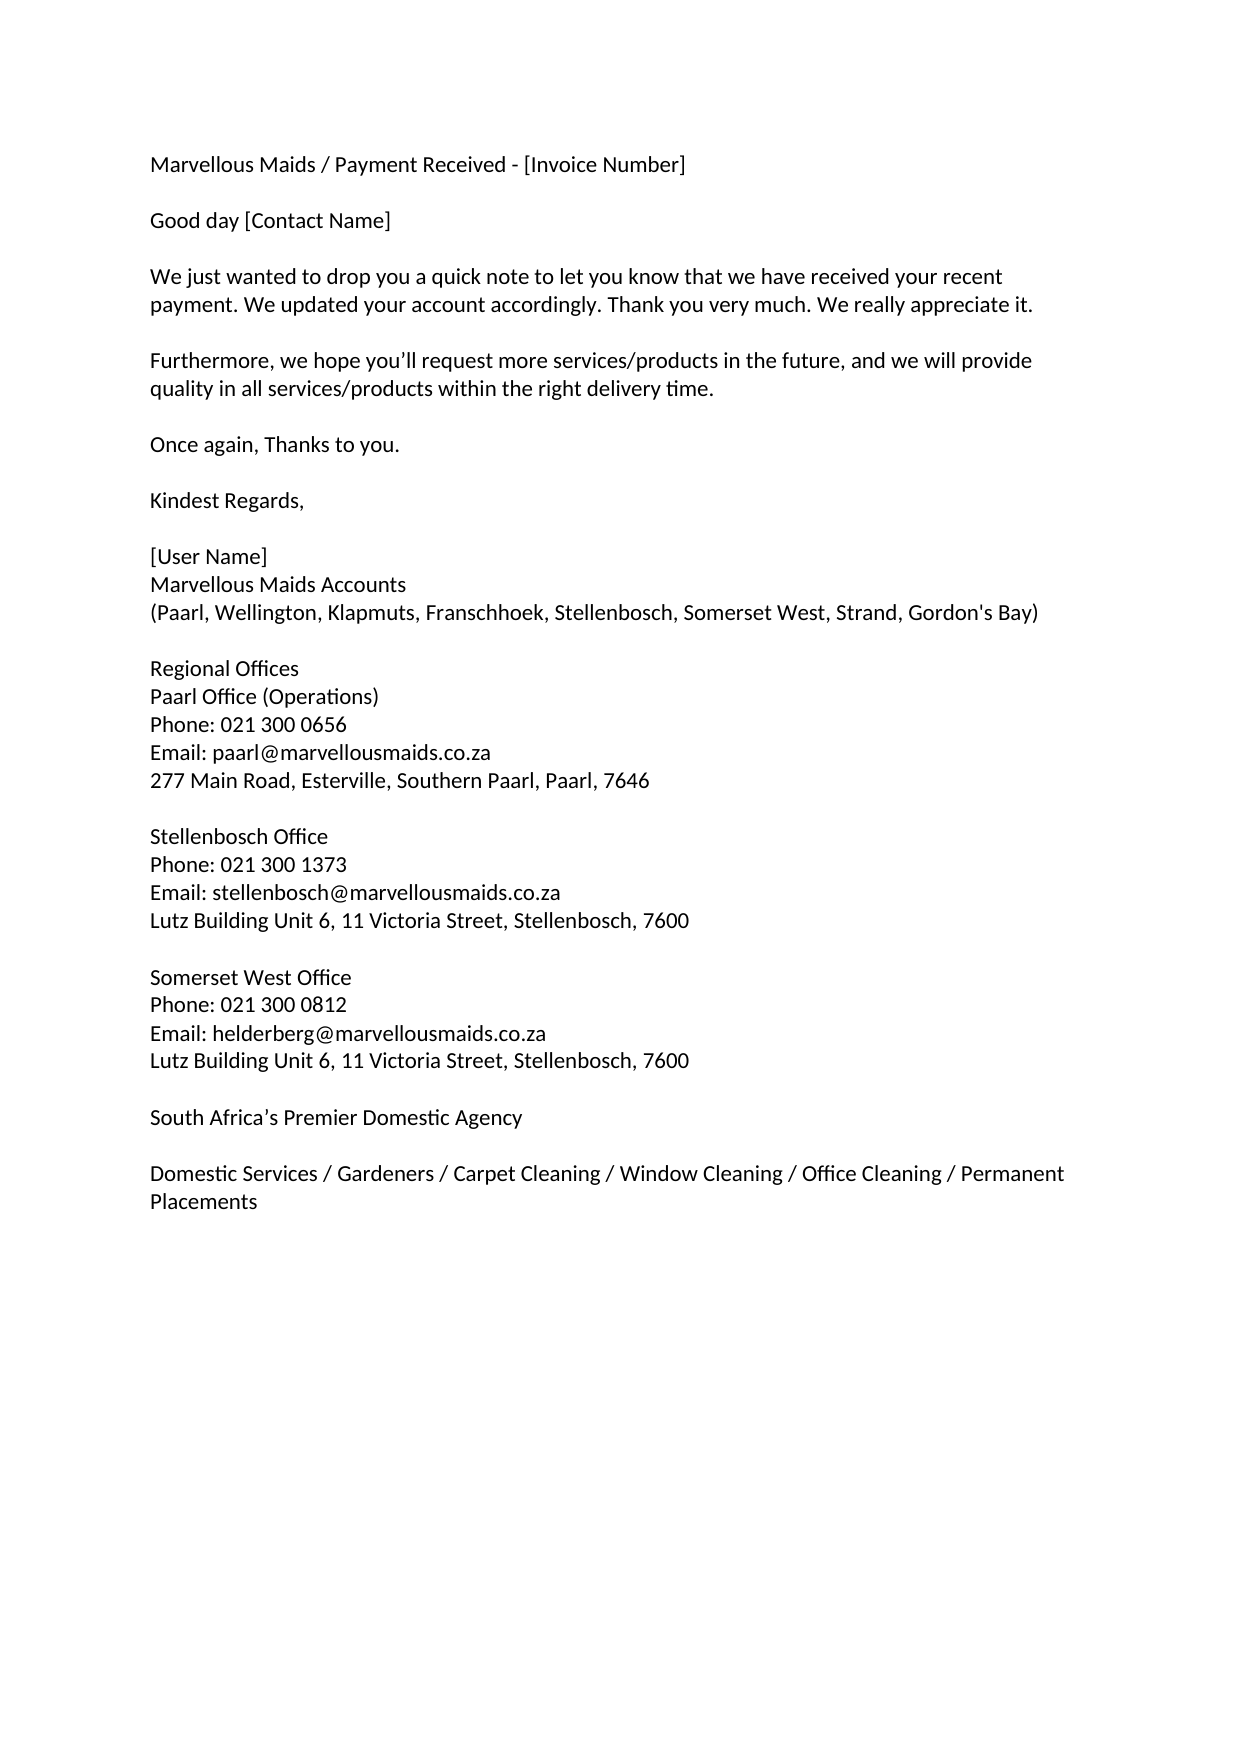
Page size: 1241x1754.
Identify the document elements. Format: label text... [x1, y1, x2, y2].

text Paarl Office (Operations) [150, 682, 1090, 710]
text Somerset West Office [150, 963, 1090, 991]
text Domestic Services / Gardeners / Carpet Cleaning / Window Cleaning / Office Cleaning / Permanent Placements [150, 1159, 1090, 1215]
text Good day [Contact Name] [150, 206, 1090, 234]
text Email: helderberg@marvellousmaids.co.za [150, 1019, 1090, 1047]
text Marvellous Maids Accounts [150, 570, 1090, 598]
text We just wanted to drop you a quick note to let you know that we have received your recent payment. We updated your account accordingly. Thank you very much. We really appreciate it. [150, 262, 1090, 318]
text Kindest Regards, [150, 486, 1090, 514]
text Phone: 021 300 1373 [150, 851, 1090, 878]
text Lutz Building Unit 6, 11 Victoria Street, Stellenbosch, 7600 [150, 907, 1090, 934]
text Regional Offices [150, 654, 1090, 682]
text Phone: 021 300 0656 [150, 710, 1090, 738]
text Once again, Thanks to you. [150, 430, 1090, 458]
text Email: paarl@marvellousmaids.co.za [150, 738, 1090, 766]
text Phone: 021 300 0812 [150, 991, 1090, 1019]
text Marvellous Maids / Payment Received - [Invoice Number] [150, 150, 1090, 178]
text (Paarl, Wellington, Klapmuts, Franschhoek, Stellenbosch, Somerset West, Strand, Gordon's Bay) [150, 598, 1090, 626]
text Stellenbosch Office [150, 822, 1090, 851]
text Furthermore, we hope you’ll request more services/products in the future, and we will provide quality in all services/products within the right delivery time. [150, 346, 1090, 402]
text Lutz Building Unit 6, 11 Victoria Street, Stellenbosch, 7600 [150, 1047, 1090, 1075]
text South Africa’s Premier Domestic Agency [150, 1103, 1090, 1131]
text 277 Main Road, Esterville, Southern Paarl, Paarl, 7646 [150, 766, 1090, 794]
text [User Name] [150, 542, 1090, 570]
text Email: stellenbosch@marvellousmaids.co.za [150, 878, 1090, 907]
